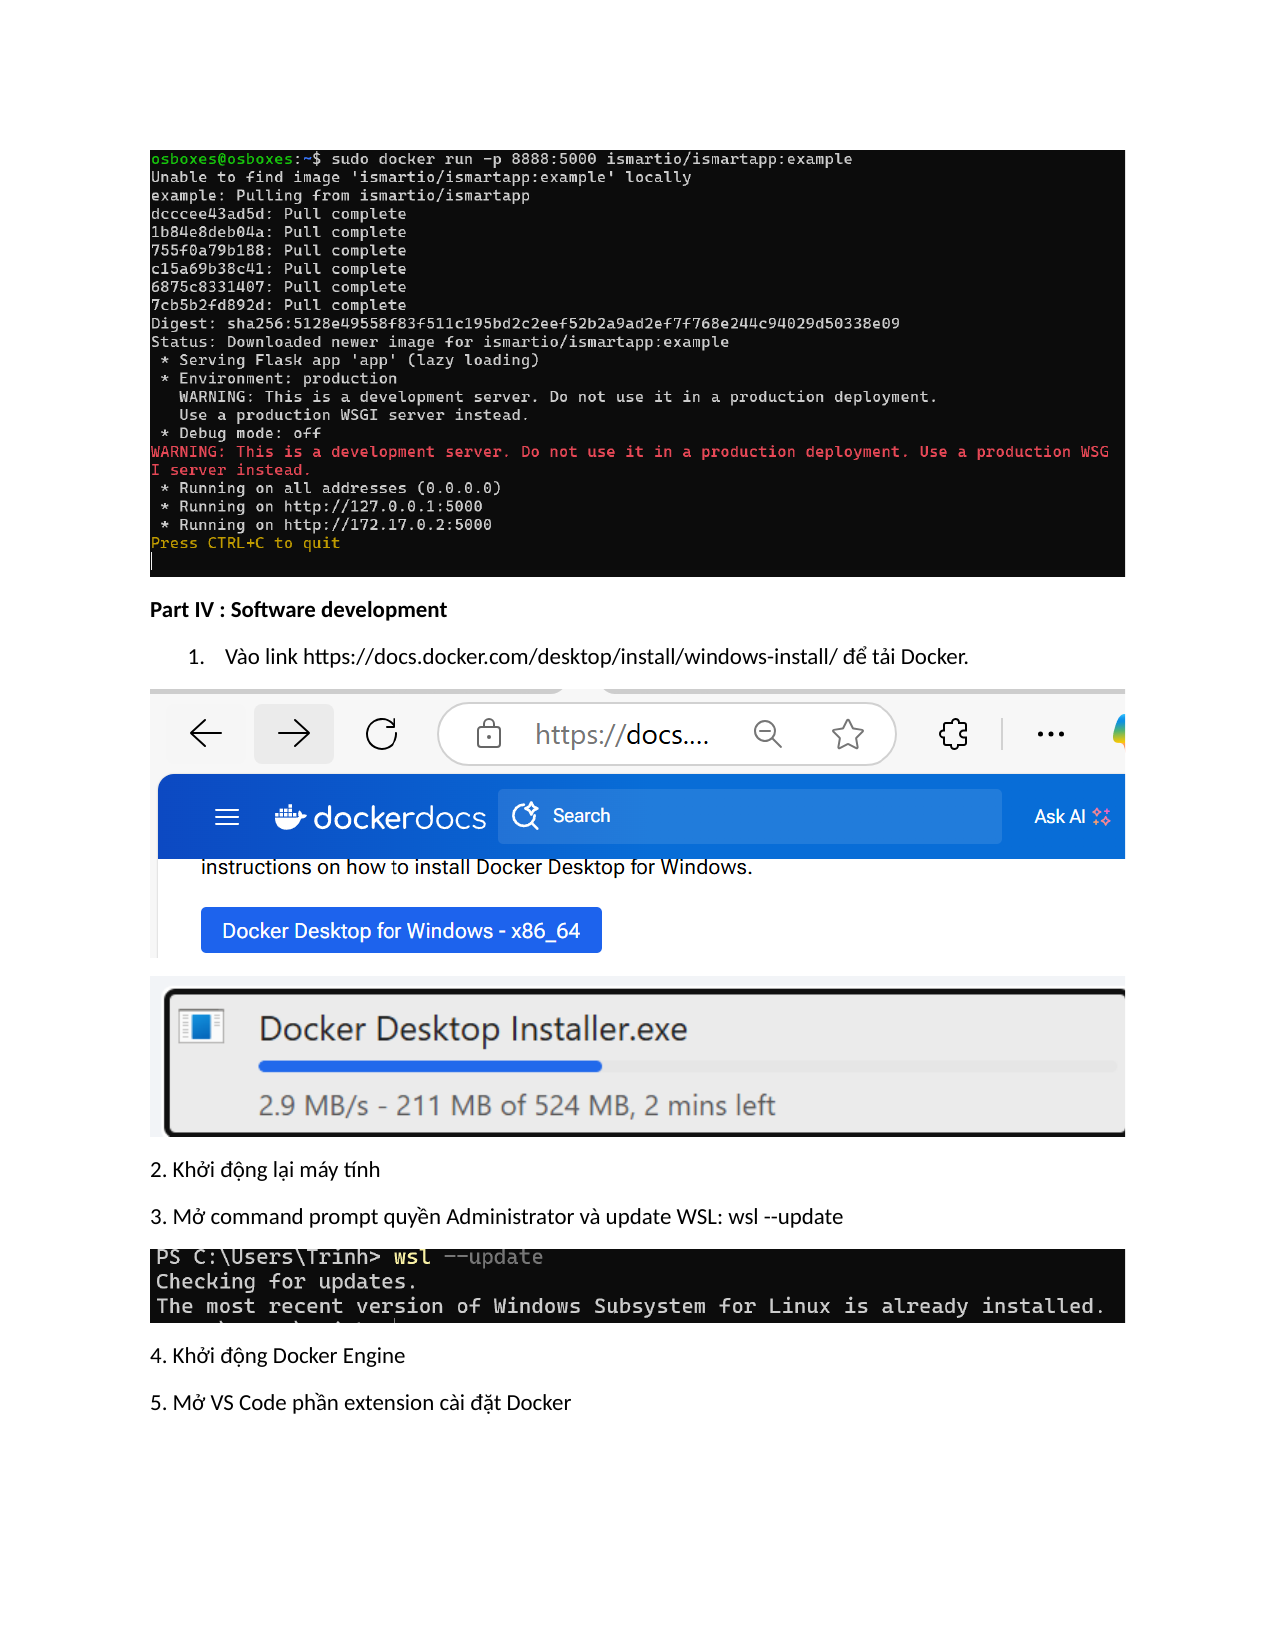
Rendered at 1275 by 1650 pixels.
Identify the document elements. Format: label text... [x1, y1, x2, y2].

picture [150, 1249, 1125, 1323]
text 5. Mở VS Code phần extension cài đặt Docker [150, 1388, 1125, 1416]
picture [150, 976, 1125, 1137]
list Vào link https://docs.docker.com/desktop/install/windows-install/ để tải Docker. [187, 642, 1125, 670]
text 3. Mở command prompt quyền Administrator và update WSL: wsl --update [150, 1202, 1125, 1230]
text Part IV : Software development [150, 595, 1125, 623]
text 2. Khởi động lại máy tính [150, 1156, 1125, 1183]
picture [150, 150, 1125, 577]
text 4. Khởi động Docker Engine [150, 1341, 1125, 1369]
picture [150, 689, 1125, 958]
